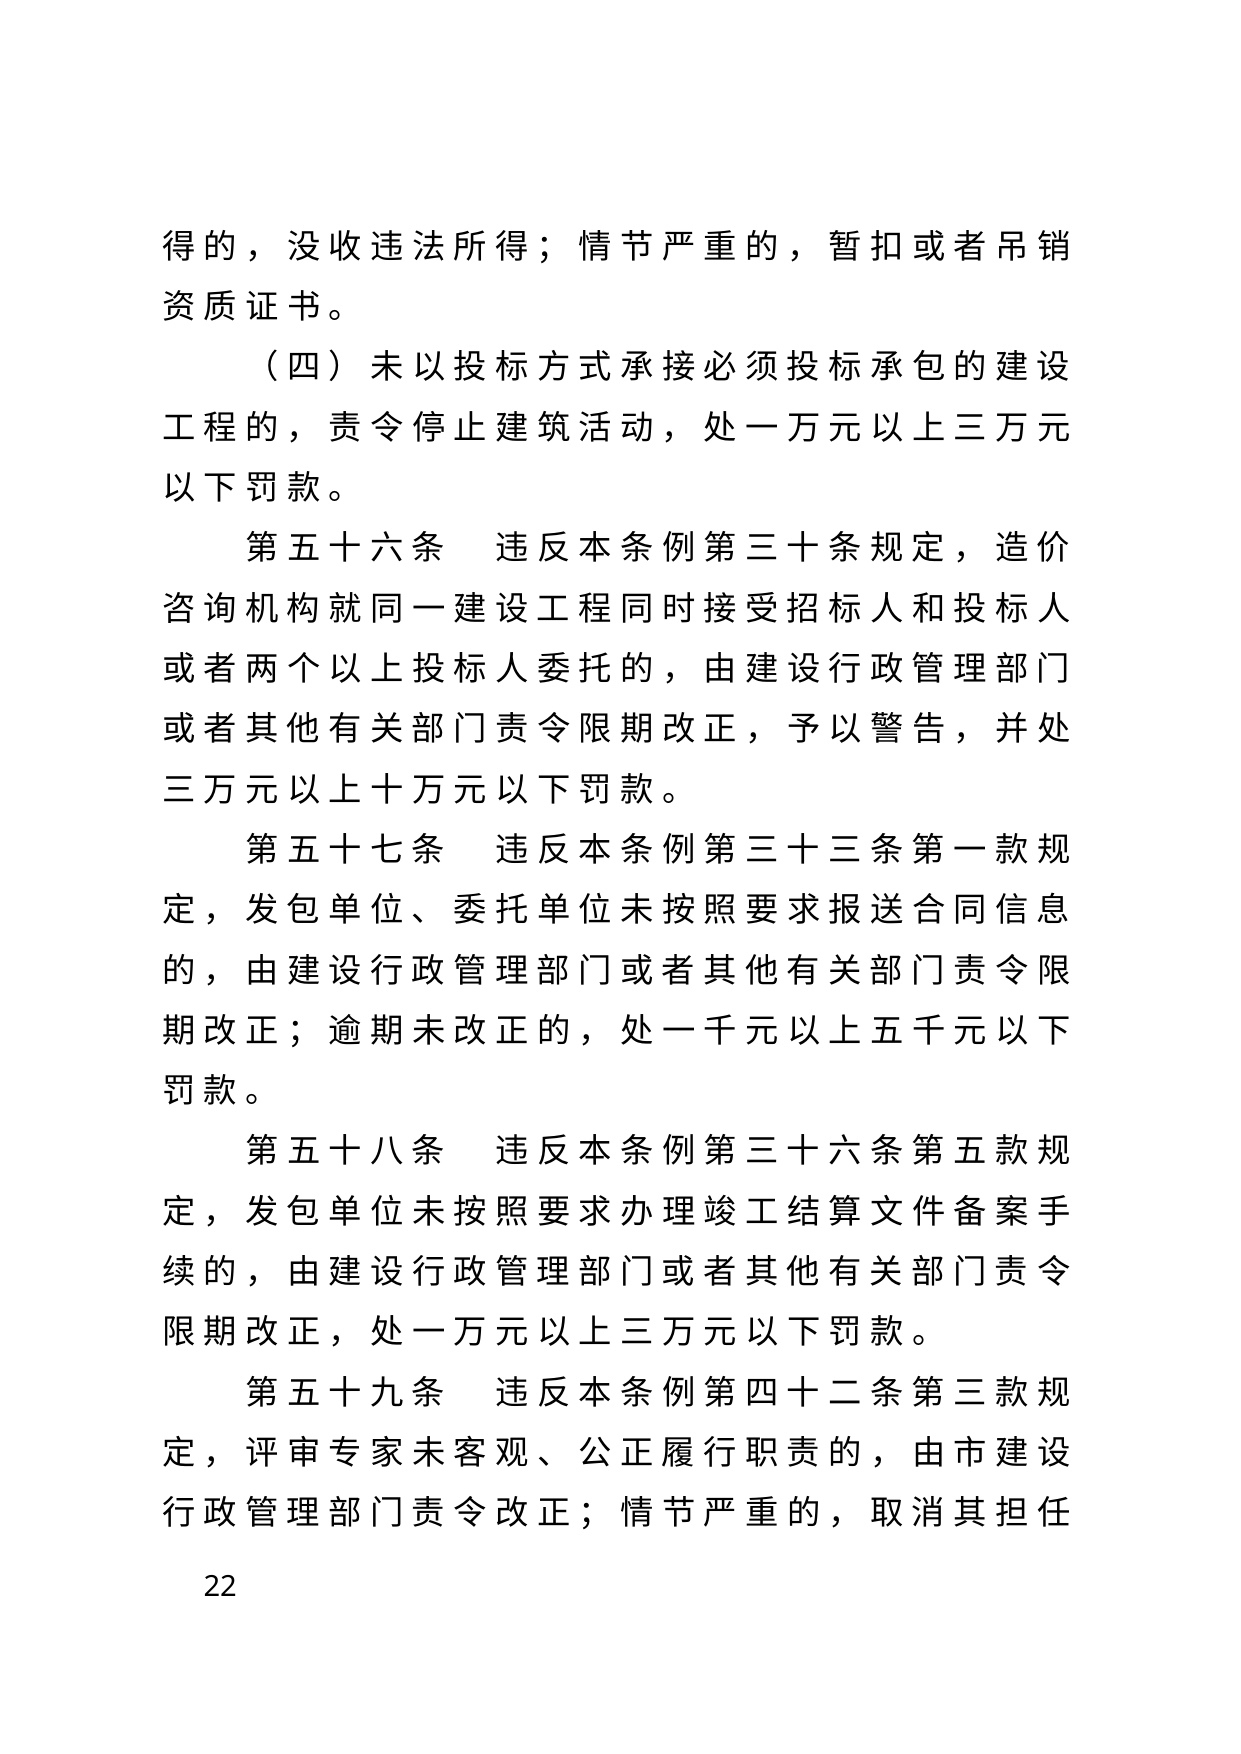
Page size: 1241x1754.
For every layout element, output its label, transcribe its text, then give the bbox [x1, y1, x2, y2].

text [162, 213, 1078, 334]
text （四）未以投标方式承接必须投标承包的建设工程的，责令停止建筑活动，处一万元以上三万元以下罚款。 [162, 334, 1078, 515]
text 第五十八条 违反本条例第三十六条第五款规定，发包单位未按照要求办理竣工结算文件备案手续的，由建设行政管理部门或者其他有关部门责令限期改正，处一万元以上三万元以下罚款。 [162, 1118, 1078, 1359]
text 第五十六条 违反本条例第三十条规定，造价咨询机构就同一建设工程同时接受招标人和投标人或者两个以上投标人委托的，由建设行政管理部门或者其他有关部门责令限期改正，予以警告，并处三万元以上十万元以下罚款。 [162, 515, 1078, 817]
text 第五十七条 违反本条例第三十三条第一款规定，发包单位、委托单位未按照要求报送合同信息的，由建设行政管理部门或者其他有关部门责令限期改正；逾期未改正的，处一千元以上五千元以下罚款。 [162, 817, 1078, 1118]
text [162, 1359, 1078, 1540]
